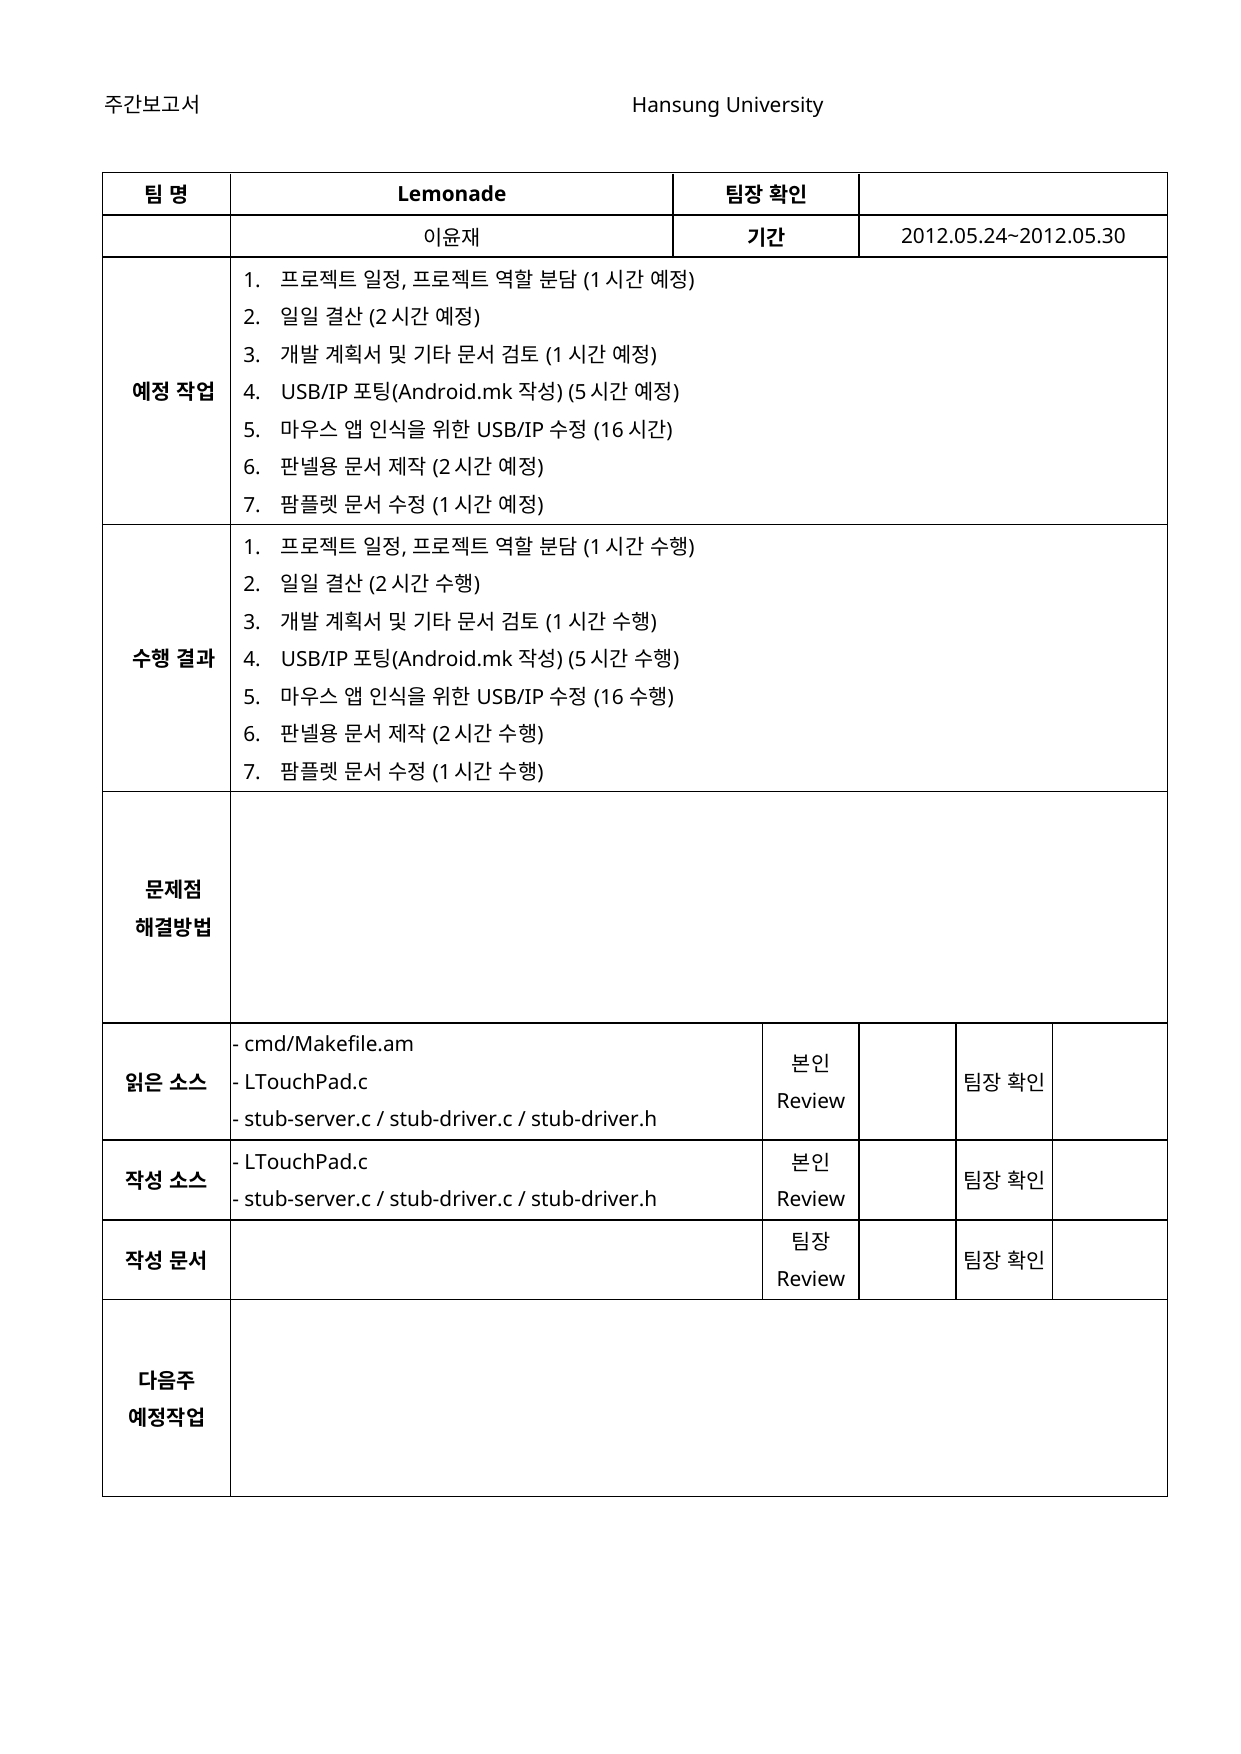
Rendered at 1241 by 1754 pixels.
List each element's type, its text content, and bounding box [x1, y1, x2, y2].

table_cell [860, 1221, 955, 1298]
table_cell 작성 문서 [103, 1221, 230, 1298]
table_header 팀 명 [103, 173, 230, 214]
table_cell [231, 1221, 762, 1298]
table_cell [1053, 1221, 1167, 1298]
table_cell [231, 1300, 1167, 1496]
table_cell 작성 소스 [103, 1141, 230, 1219]
table_cell 팀장 확인 [957, 1141, 1052, 1219]
table_cell 프로젝트 일정, 프로젝트 역할 분담 (1시간 수행) 일일 결산 (2시간 수행) 개발 계획서 및 기타 문서 검토 (1시간 수행) USB/IP 포팅(Android.mk 작성) (5시간 수행) 마우스 앱 인식을 위한 USB/IP 수정 (16 수행) 판넬용 문서 제작 (2시간 수행) 팜플렛 문서 수정 (1시간 수행) [231, 525, 1167, 791]
table_cell [1053, 1024, 1167, 1139]
table_cell 팀장 확인 [957, 1221, 1052, 1298]
table_cell 본인 Review [763, 1141, 858, 1219]
table_header Lemonade [231, 173, 673, 214]
table_cell [231, 792, 1167, 1022]
table_cell 다음주 예정작업 [103, 1300, 230, 1496]
table_cell 팀장 확인 [957, 1024, 1052, 1139]
table_cell 읽은 소스 [103, 1024, 230, 1139]
table_cell 문제점 해결방법 [103, 792, 230, 1022]
table_cell 기간 [674, 216, 858, 256]
table_cell 이윤재 [231, 216, 672, 256]
table_cell [1053, 1141, 1167, 1219]
table_cell 프로젝트 일정, 프로젝트 역할 분담 (1시간 예정) 일일 결산 (2시간 예정) 개발 계획서 및 기타 문서 검토 (1시간 예정) USB/IP 포팅(Android.mk 작성) (5시간 예정) 마우스 앱 인식을 위한 USB/IP 수정 (16시간) 판넬용 문서 제작 (2시간 예정) 팜플렛 문서 수정 (1시간 예정) [231, 258, 1167, 523]
table_cell [860, 1141, 955, 1219]
table_cell [860, 1024, 955, 1139]
table_cell 2012.05.24~2012.05.30 [860, 216, 1167, 256]
table_cell [103, 216, 230, 256]
table_cell 수행 결과 [103, 525, 230, 791]
table_cell - LTouchPad.c - stub-server.c / stub-driver.c / stub-driver.h [231, 1141, 762, 1219]
table_cell 본인 Review [763, 1024, 858, 1139]
table_cell 예정 작업 [103, 258, 230, 523]
table_cell - cmd/Makefile.am - LTouchPad.c - stub-server.c / stub-driver.c / stub-driver.h [231, 1024, 762, 1139]
table_cell 팀장 Review [763, 1221, 858, 1298]
table_header 팀장 확인 [674, 173, 859, 214]
table_header [860, 173, 1167, 214]
